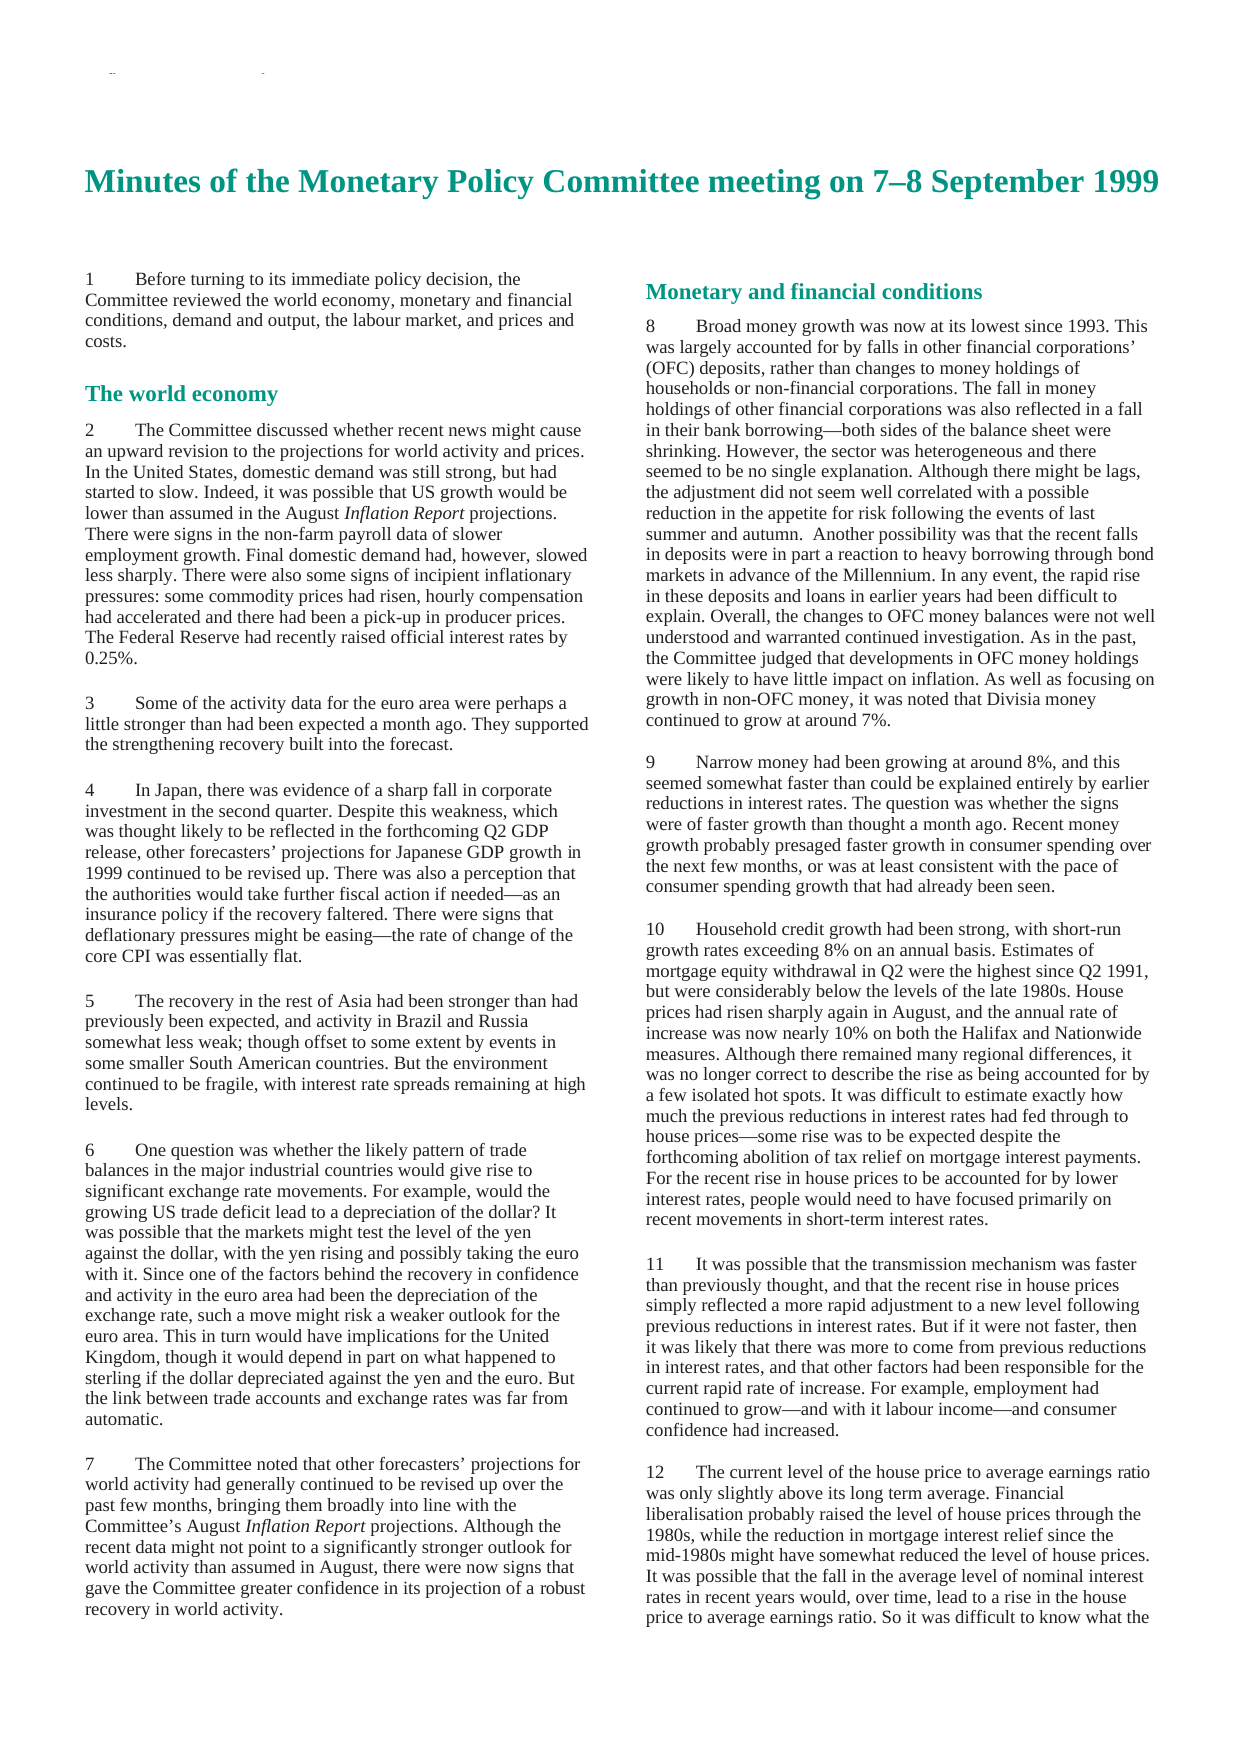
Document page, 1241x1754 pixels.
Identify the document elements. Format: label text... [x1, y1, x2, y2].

list Narrow money had been growing at around 8%, and this seemed somewhat faster than could be explained entirely by earlier reductions in interest rates. The question was whether the signs were of faster growth than thought a month ago. Recent money growth probably presaged faster growth in consumer spending over the next few months, or was at least consistent with the pace of consumer spending growth that had already been seen. [646, 752, 1153, 897]
list Broad money growth was now at its lowest since 1993. This was largely accounted for by falls in other financial corporations’ (OFC) deposits, rather than changes to money holdings of households or non-financial corporations. The fall in money holdings of other financial corporations was also reflected in a fall in their bank borrowing—both sides of the balance sheet were shrinking. However, the sector was heterogeneous and there seemed to be no single explanation. Although there might be lags, the adjustment did not seem well correlated with a possible reduction in the appetite for risk following the events of last summer and autumn. Another possibility was that the recent falls in deposits were in part a reaction to heavy borrowing through bond markets in advance of the Millennium. In any event, the rapid rise in these deposits and loans in earlier years had been difficult to explain. Overall, the changes to OFC money balances were not well understood and warranted continued investigation. As in the past, the Committee judged that developments in OFC money holdings were likely to have little impact on inflation. As well as focusing on growth in non-OFC money, it was noted that Divisia money continued to grow at around 7%. [646, 316, 1156, 731]
list The Committee noted that other forecasters’ projections for world activity had generally continued to be revised up over the past few months, bringing them broadly into line with the Committee’s August Inflation Report projections. Although the recent data might not point to a significantly stronger outlook for world activity than assumed in August, there were now signs that gave the Committee greater confidence in its projection of a robust recovery in world activity. [85, 1453, 587, 1619]
text mid-1980s might have somewhat reduced the level of house prices. It was possible that the fall in the average level of nominal interest rates in recent years would, over time, lead to a rise in the house price to average earnings ratio. So it was difficult to know what the [646, 1545, 1161, 1628]
subtitle Monetary and financial conditions [646, 278, 1173, 304]
list The Committee discussed whether recent news might cause an upward revision to the projections for world activity and prices. In the United States, domestic demand was still strong, but had started to slow. Indeed, it was possible that US growth would be lower than assumed in the August Inflation Report projections. There were signs in the non-farm payroll data of slower employment growth. Final domestic demand had, however, slowed less sharply. There were also some signs of incipient inflationary pressures: some commodity prices had risen, hourly compensation had accelerated and there had been a pick-up in producer prices. The Federal Reserve had recently raised official interest rates by 0.25%. [85, 420, 594, 669]
subtitle The world economy [85, 380, 598, 407]
list It was possible that the transmission mechanism was faster than previously thought, and that the recent rise in house prices simply reflected a more rapid adjustment to a new level following previous reductions in interest rates. But if it were not faster, then it was likely that there was more to come from previous reductions in interest rates, and that other factors had been responsible for the current rapid rate of increase. For example, employment had continued to grow—and with it labour income—and consumer confidence had increased. [646, 1254, 1148, 1440]
subtitle Minutes of the Monetary Policy Committee meeting on 7–8 September 1999 [84, 162, 1173, 200]
list In Japan, there was evidence of a sharp fall in corporate investment in the second quarter. Despite this weakness, which was thought likely to be reflected in the forthcoming Q2 GDP release, other forecasters’ projections for Japanese GDP growth in 1999 continued to be revised up. There was also a perception that the authorities would take further fiscal action if needed—as an insurance policy if the recovery faltered. There were signs that deflationary pressures might be easing—the rate of change of the core CPI was essentially flat. [85, 780, 583, 966]
list Some of the activity data for the euro area were perhaps a little stronger than had been expected a month ago. They supported the strengthening recovery built into the forecast. [85, 693, 594, 755]
list Before turning to its immediate policy decision, the Committee reviewed the world economy, monetary and financial conditions, demand and output, the labour market, and prices and costs. [85, 269, 576, 352]
list The recovery in the rest of Asia had been stronger than had previously been expected, and activity in Brazil and Russia somewhat less weak; though offset to some extent by events in some smaller South American countries. But the environment continued to be fragile, with interest rate spreads remaining at high levels. [85, 991, 588, 1115]
list Household credit growth had been strong, with short-run growth rates exceeding 8% on an annual basis. Estimates of mortgage equity withdrawal in Q2 were the highest since Q2 1991, but were considerably below the levels of the late 1980s. House prices had risen sharply again in August, and the annual rate of increase was now nearly 10% on both the Halifax and Nationwide measures. Although there remained many regional differences, it was no longer correct to describe the rise as being accounted for by a few isolated hot spots. It was difficult to estimate exactly how much the previous reductions in interest rates had fed through to house prices—some rise was to be expected despite the forthcoming abolition of tax relief on mortgage interest payments. For the recent rise in house prices to be accounted for by lower interest rates, people would need to have focused primarily on recent movements in short-term interest rates. [646, 919, 1151, 1230]
list The current level of the house price to average earnings ratio was only slightly above its long term average. Financial liberalisation probably raised the level of house prices through the 1980s, while the reduction in mortgage interest relief since the [646, 1462, 1152, 1545]
list One question was whether the likely pattern of trade balances in the major industrial countries would give rise to significant exchange rate movements. For example, would the growing US trade deficit lead to a depreciation of the dollar? It was possible that the markets might test the level of the yen against the dollar, with the yen rising and possibly taking the euro with it. Since one of the factors behind the recovery in confidence and activity in the euro area had been the depreciation of the exchange rate, such a move might risk a weaker outlook for the euro area. This in turn would have implications for the United Kingdom, though it would depend in part on what happened to sterling if the dollar depreciated against the yen and the euro. But the link between trade accounts and exchange rates was far from automatic. [85, 1139, 585, 1429]
